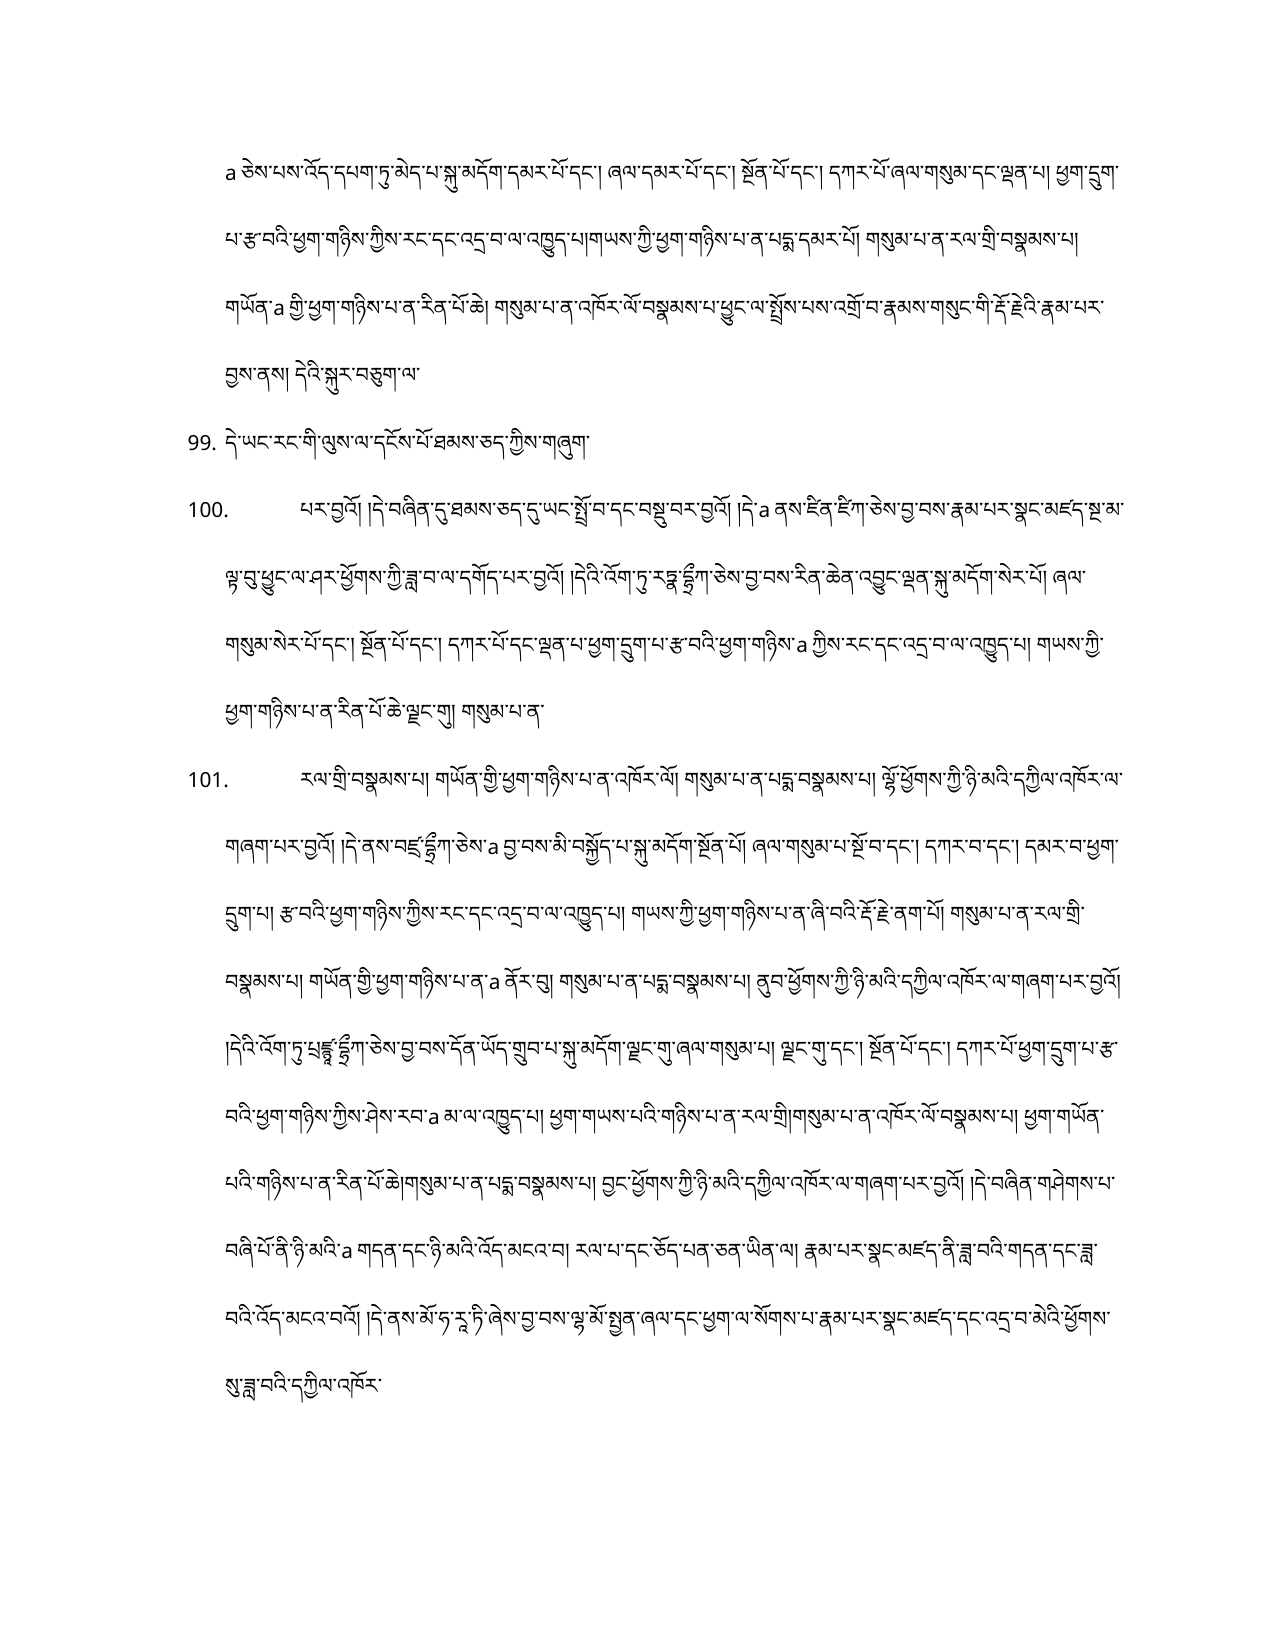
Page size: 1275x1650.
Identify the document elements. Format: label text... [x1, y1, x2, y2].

list རལ་གྲི་བསྣམས་པ། གཡོན་གྱི་ཕྱག་གཉིས་པ་ན་འཁོར་ལོ། གསུམ་པ་ན་པདྨ་བསྣམས་པ། ལྷོ་ཕྱོགས་ཀྱི་ཉི་མའི་དཀྱིལ་འཁོར་ལ་གཞག་པར་བྱའོ། །དེ་ནས་བཛྲ་དྷྲྀཀ་ཅེས་aབྱ་བས་མི་བསྐྱོད་པ་སྐུ་མདོག་སྔོན་པོ། ཞལ་གསུམ་པ་སྔོ་བ་དང༌། དཀར་བ་དང༌། དམར་བ་ཕྱག་དྲུག་པ། རྩ་བའི་ཕྱག་གཉིས་ཀྱིས་རང་དང་འདྲ་བ་ལ་འཁྱུད་པ། གཡས་ཀྱི་ཕྱག་གཉིས་པ་ན་ཞི་བའི་རྡོ་རྗེ་ནག་པོ། གསུམ་པ་ན་རལ་གྲི་བསྣམས་པ། གཡོན་གྱི་ཕྱག་གཉིས་པ་ན་aནོར་བུ། གསུམ་པ་ན་པདྨ་བསྣམས་པ། ནུབ་ཕྱོགས་ཀྱི་ཉི་མའི་དཀྱིལ་འཁོར་ལ་གཞག་པར་བྱའོ། །དེའི་འོག་ཏུ་པྲཛྙཱ་དྷྲྀཀ་ཅེས་བྱ་བས་དོན་ཡོད་གྲུབ་པ་སྐུ་མདོག་ལྗང་གུ་ཞལ་གསུམ་པ། ལྗང་གུ་དང༌། སྔོན་པོ་དང༌། དཀར་པོ་ཕྱག་དྲུག་པ་རྩ་བའི་ཕྱག་གཉིས་ཀྱིས་ཤེས་རབ་aམ་ལ་འཁྱུད་པ། ཕྱག་གཡས་པའི་གཉིས་པ་ན་རལ་གྲི།གསུམ་པ་ན་འཁོར་ལོ་བསྣམས་པ། ཕྱག་གཡོན་པའི་གཉིས་པ་ན་རིན་པོ་ཆེ།གསུམ་པ་ན་པདྨ་བསྣམས་པ། བྱང་ཕྱོགས་ཀྱི་ཉི་མའི་དཀྱིལ་འཁོར་ལ་གཞག་པར་བྱའོ། །དེ་བཞིན་གཤེགས་པ་བཞི་པོ་ནི་ཉི་མའི་aགདན་དང་ཉི་མའི་འོད་མངའ་བ། རལ་པ་དང་ཅོད་པན་ཅན་ཡིན་ལ། རྣམ་པར་སྣང་མཛད་ནི་ཟླ་བའི་གདན་དང་ཟླ་བའི་འོད་མངའ་བའོ། །དེ་ནས་མོ་ཧ་རཱ་ཏི་ཞེས་བྱ་བས་ལྷ་མོ་སྤྱན་ཞལ་དང་ཕྱག་ལ་སོགས་པ་རྣམ་པར་སྣང་མཛད་དང་འདྲ་བ་མེའི་ཕྱོགས་སུ་ཟླ་བའི་དཀྱིལ་འཁོར་ [187, 757, 1125, 1422]
list པར་བྱའོ། །དེ་བཞིན་དུ་ཐམས་ཅད་དུ་ཡང་སྤྲོ་བ་དང་བསྡུ་བར་བྱའོ། །དེ་aནས་ཛིན་ཛིཀ་ཅེས་བྱ་བས་རྣམ་པར་སྣང་མཛད་སྔ་མ་ལྟ་བུ་ཕྱུང་ལ་ཤར་ཕྱོགས་ཀྱི་ཟླ་བ་ལ་དགོད་པར་བྱའོ། །དེའི་འོག་ཏུ་རཏྣ་དྷྲྀཀ་ཅེས་བྱ་བས་རིན་ཆེན་འབྱུང་ལྡན་སྐུ་མདོག་སེར་པོ། ཞལ་གསུམ་སེར་པོ་དང༌། སྔོན་པོ་དང༌། དཀར་པོ་དང་ལྡན་པ་ཕྱག་དྲུག་པ་རྩ་བའི་ཕྱག་གཉིས་aཀྱིས་རང་དང་འདྲ་བ་ལ་འཁྱུད་པ། གཡས་ཀྱི་ཕྱག་གཉིས་པ་ན་རིན་པོ་ཆེ་ལྗང་གུ། གསུམ་པ་ན་ [187, 487, 1125, 748]
list དེ་ཡང་རང་གི་ལུས་ལ་དངོས་པོ་ཐམས་ཅད་ཀྱིས་གཞུག་ [187, 419, 1125, 478]
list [187, 150, 1125, 411]
